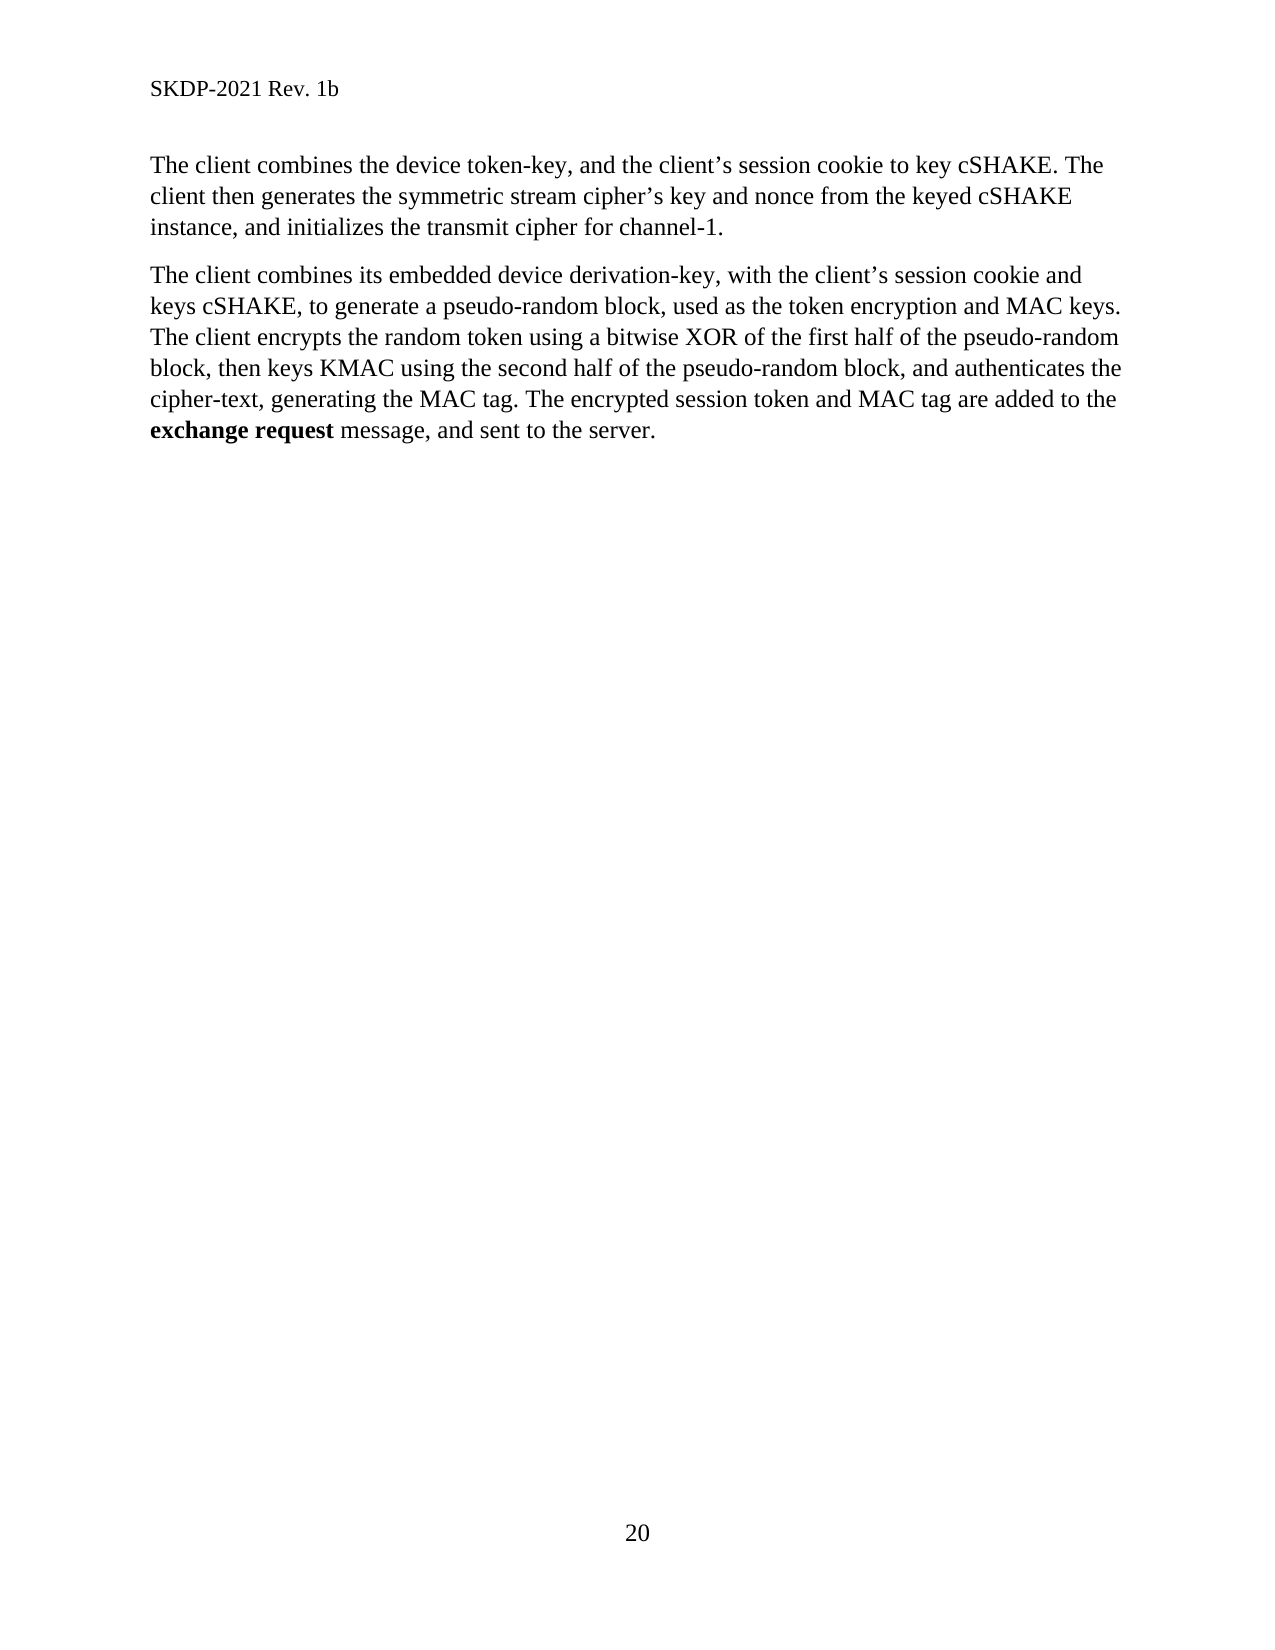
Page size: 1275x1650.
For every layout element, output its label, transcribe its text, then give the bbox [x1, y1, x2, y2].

text The client combines the device token-key, and the client’s session cookie to key cSHAKE. The client then generates the symmetric stream cipher’s key and nonce from the keyed cSHAKE instance, and initializes the transmit cipher for channel-1. [150, 150, 1125, 241]
text The client combines its embedded device derivation-key, with the client’s session cookie and keys cSHAKE, to generate a pseudo-random block, used as the token encryption and MAC keys. The client encrypts the random token using a bitwise XOR of the first half of the pseudo-random block, then keys KMAC using the second half of the pseudo-random block, and authenticates the cipher-text, generating the MAC tag. The encrypted session token and MAC tag are added to the exchange request message, and sent to the server. [150, 260, 1125, 444]
